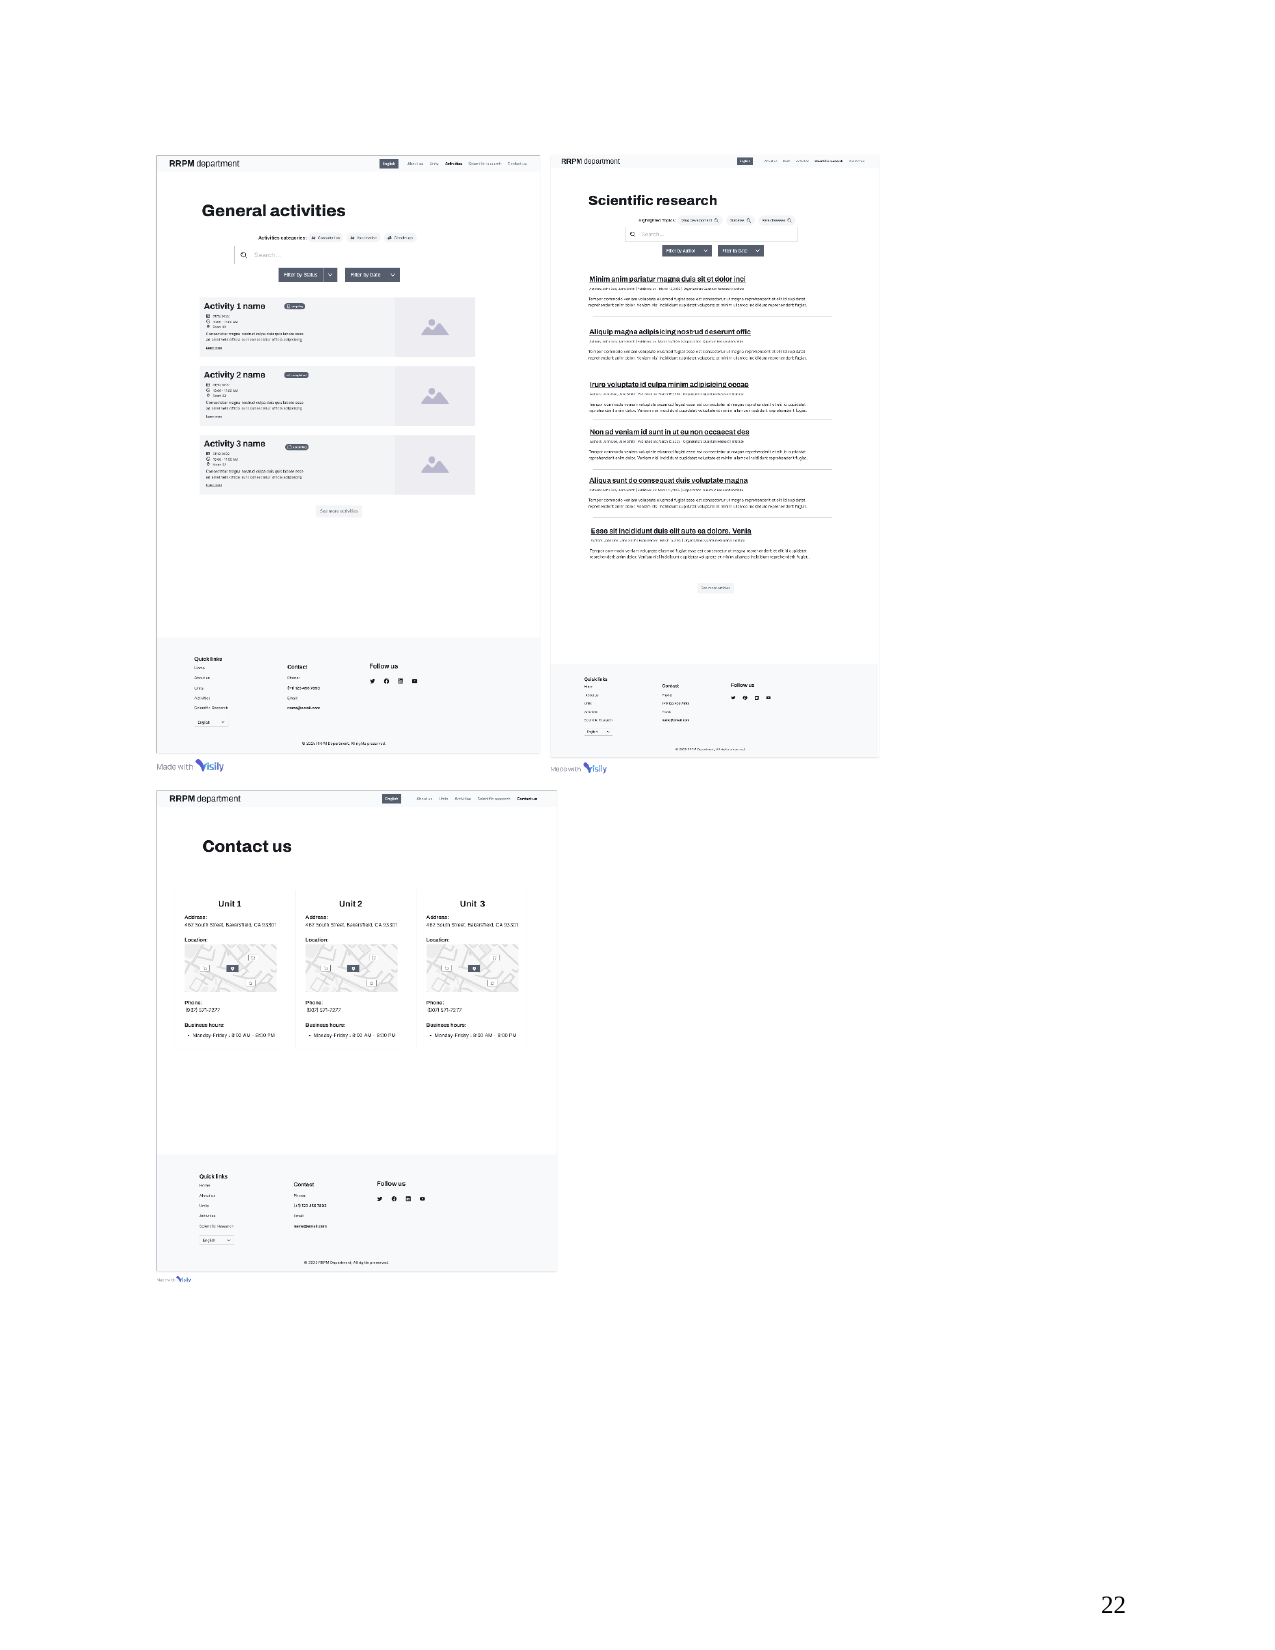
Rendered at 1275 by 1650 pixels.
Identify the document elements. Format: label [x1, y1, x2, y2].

picture [150, 150, 883, 780]
picture [150, 784, 563, 1288]
